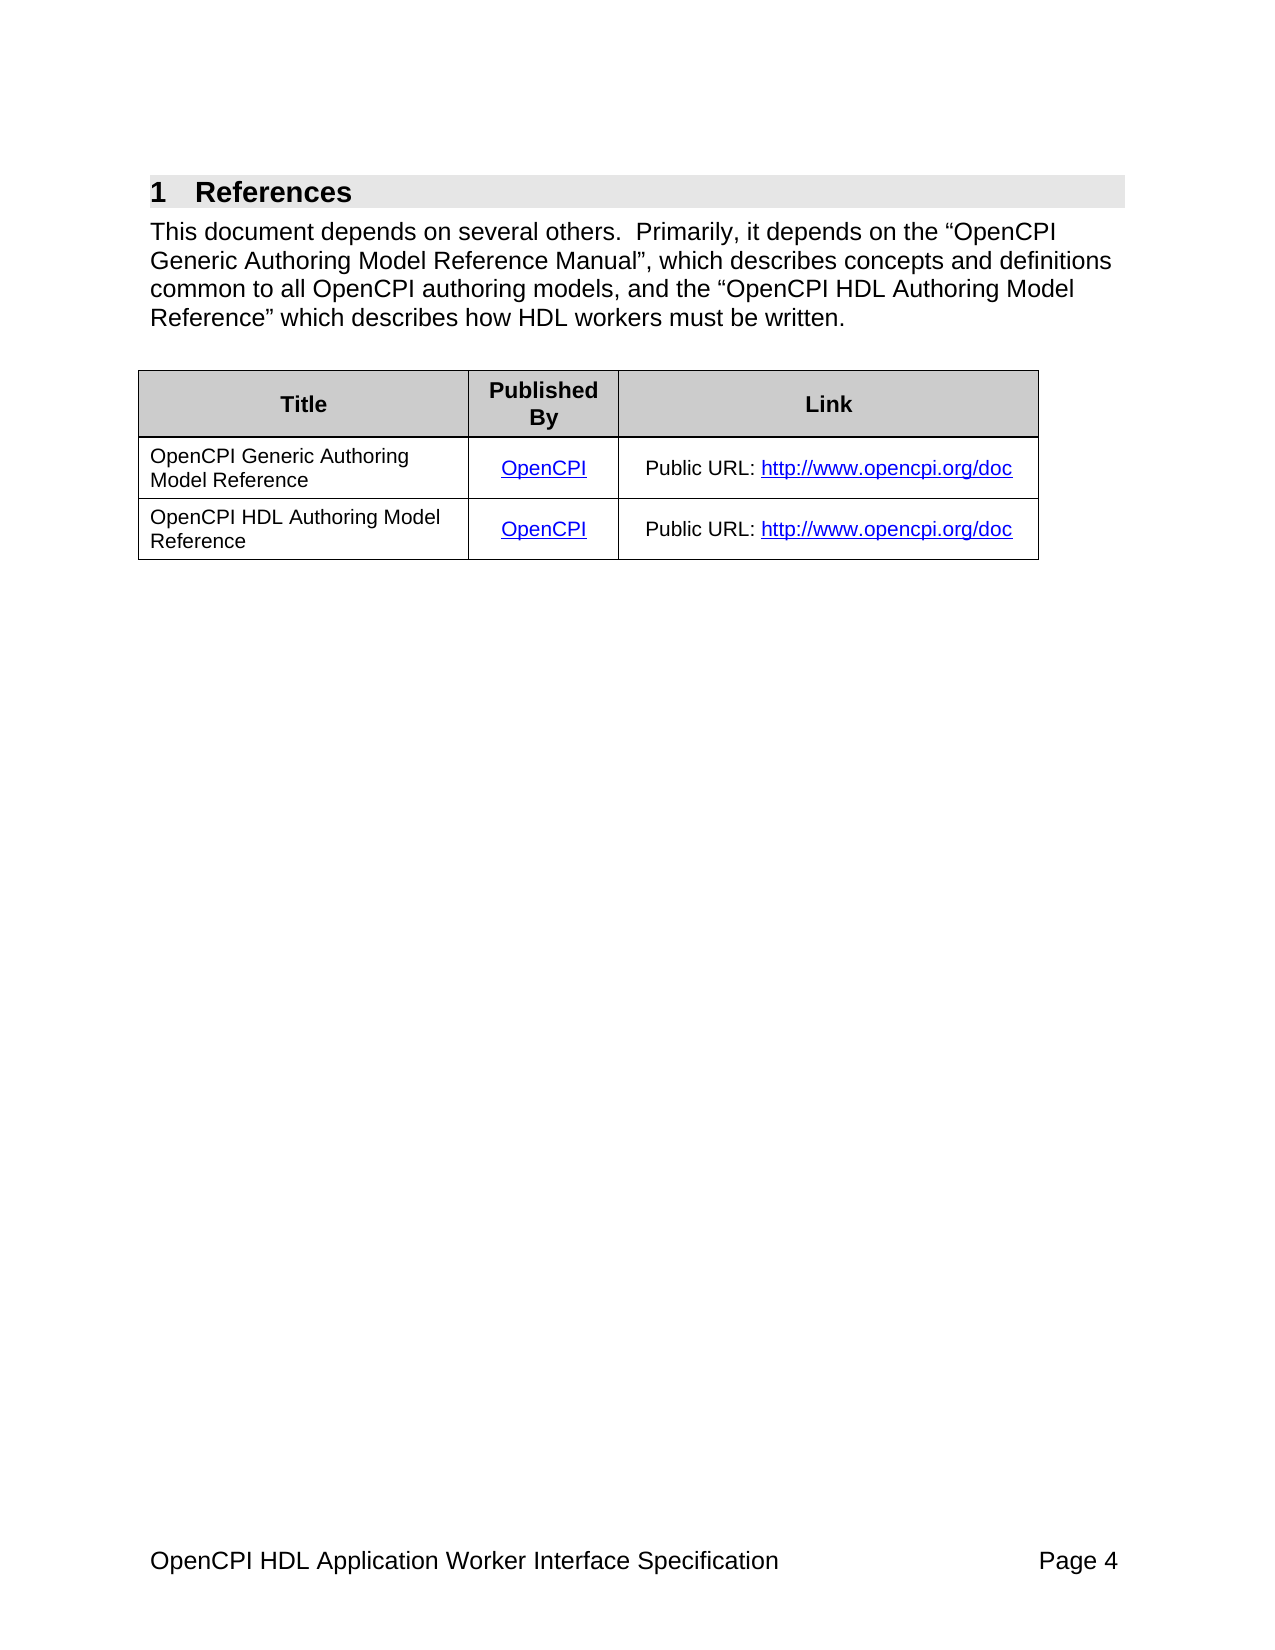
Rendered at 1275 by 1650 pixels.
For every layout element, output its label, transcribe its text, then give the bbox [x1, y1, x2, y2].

table_cell OpenCPI HDL Authoring Model Reference [139, 499, 468, 559]
table_cell Public URL: http://www.opencpi.org/doc [619, 499, 1038, 559]
table_header Published By [469, 371, 618, 436]
table_cell OpenCPI [469, 499, 618, 559]
table_header Title [139, 371, 468, 436]
table_header Link [619, 371, 1038, 436]
table_cell OpenCPI Generic Authoring Model Reference [139, 438, 468, 498]
text This document depends on several others. Primarily, it depends on the “OpenCPI Generic Authoring Model Reference Manual”, which describes concepts and definitions common to all OpenCPI authoring models, and the “OpenCPI HDL Authoring Model Reference” which describes how HDL workers must be written. [150, 217, 1125, 332]
table_cell Public URL: http://www.opencpi.org/doc [619, 438, 1038, 498]
subtitle References [150, 175, 1125, 208]
table_cell OpenCPI [469, 438, 618, 498]
